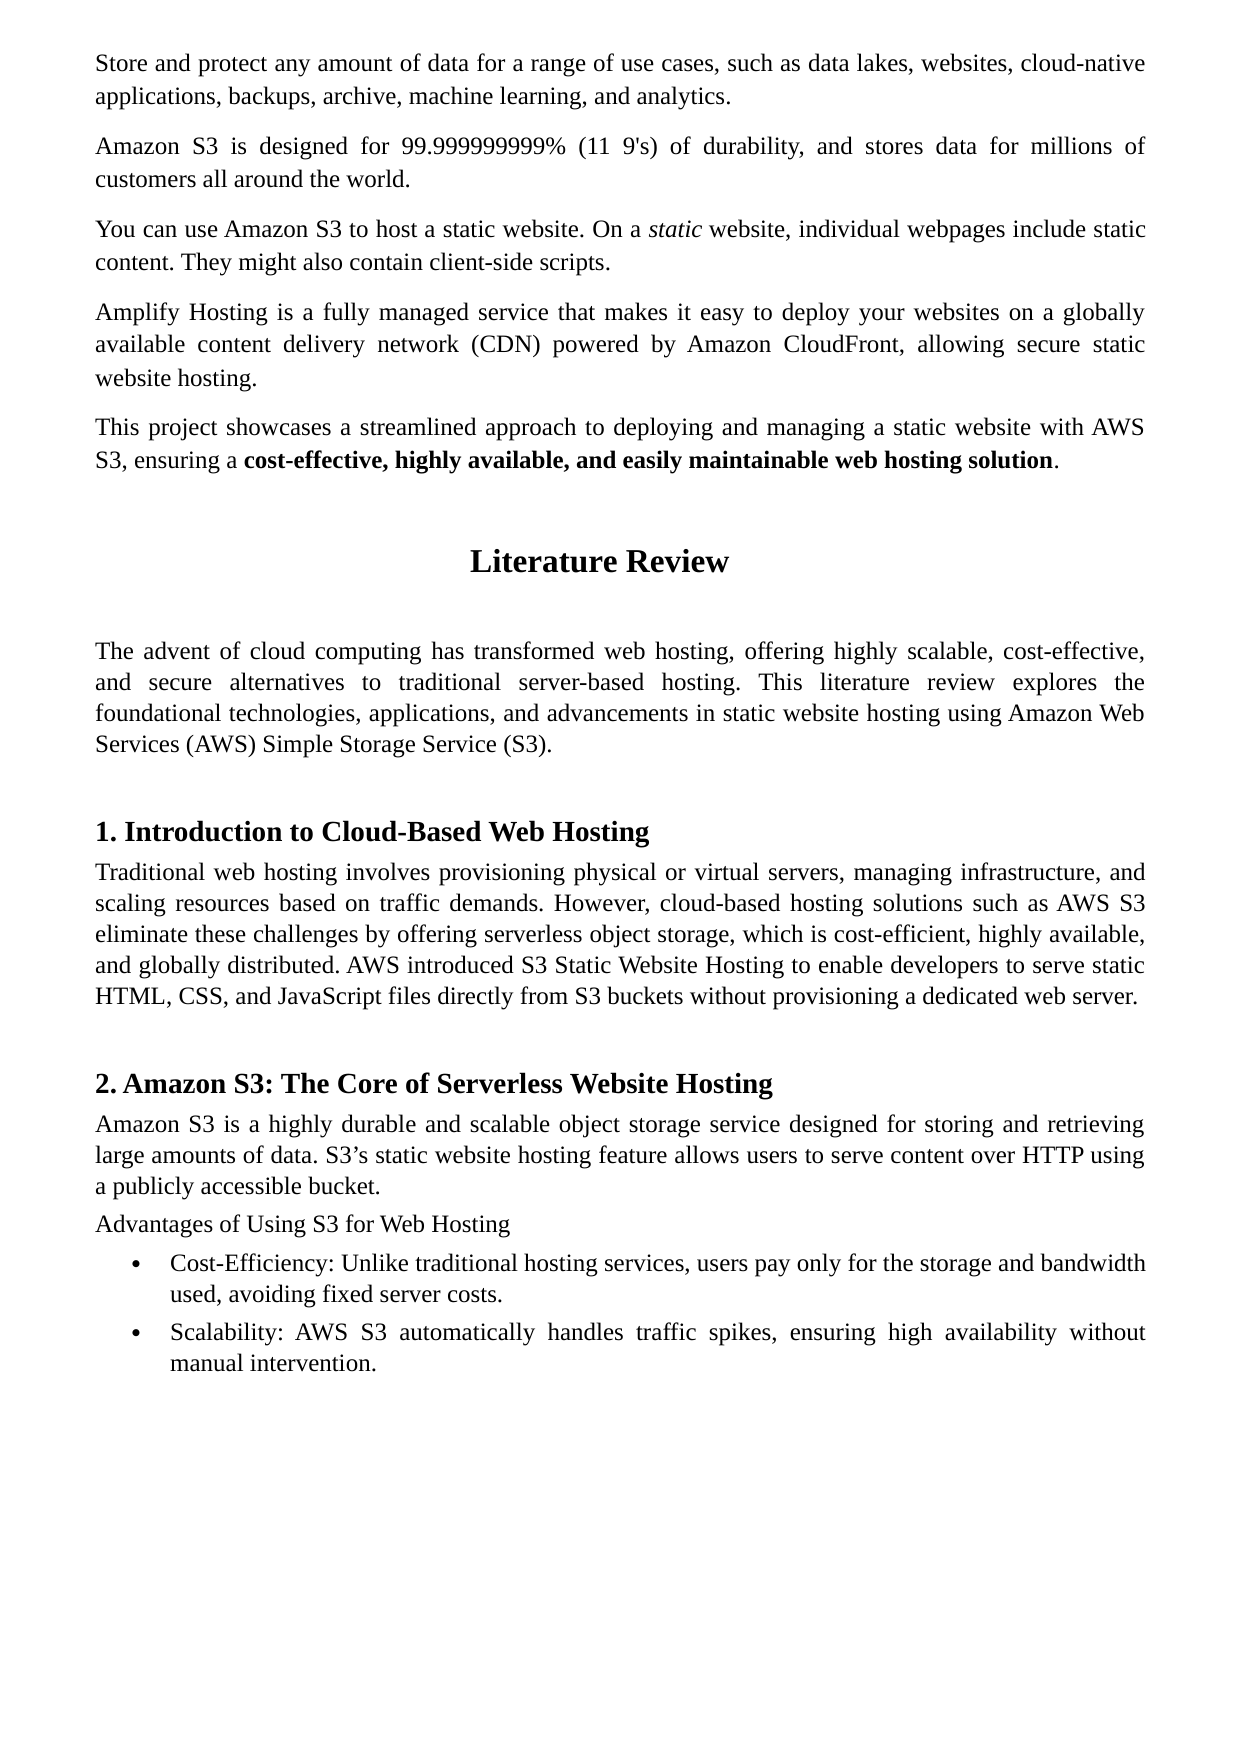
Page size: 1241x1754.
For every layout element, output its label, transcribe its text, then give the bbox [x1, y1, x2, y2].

text 1. Introduction to Cloud-Based Web Hosting [95, 814, 1146, 847]
text Literature Review [395, 542, 1146, 580]
list Cost-Efficiency: Unlike traditional hosting services, users pay only for the storage and bandwidth used, avoiding fixed server costs. [132, 1248, 1146, 1308]
list Scalability: AWS S3 automatically handles traffic spikes, ensuring high availability without manual intervention. [132, 1317, 1146, 1377]
text Amazon S3 is designed for 99.999999999% (11 9's) of durability, and stores data for millions of customers all around the world. [95, 131, 1146, 193]
text Amazon S3 is a highly durable and scalable object storage service designed for storing and retrieving large amounts of data. S3’s static website hosting feature allows users to serve content over HTTP using a publicly accessible bucket. [95, 1109, 1146, 1200]
text The advent of cloud computing has transformed web hosting, offering highly scalable, cost-effective, and secure alternatives to traditional server-based hosting. This literature review explores the foundational technologies, applications, and advancements in static website hosting using Amazon Web Services (AWS) Simple Storage Service (S3). [95, 636, 1146, 758]
text Advantages of Using S3 for Web Hosting [95, 1209, 1146, 1238]
text You can use Amazon S3 to host a static website. On a static website, individual webpages include static content. They might also contain client-side scripts. [95, 214, 1146, 276]
text Store and protect any amount of data for a range of use cases, such as data lakes, websites, cloud-native applications, backups, archive, machine learning, and analytics. [95, 48, 1146, 110]
text 2. Amazon S3: The Core of Serverless Website Hosting [95, 1066, 1146, 1099]
text Traditional web hosting involves provisioning physical or virtual servers, managing infrastructure, and scaling resources based on traffic demands. However, cloud-based hosting solutions such as AWS S3 eliminate these challenges by offering serverless object storage, which is cost-efficient, highly available, and globally distributed. AWS introduced S3 Static Website Hosting to enable developers to serve static HTML, CSS, and JavaScript files directly from S3 buckets without provisioning a dedicated web server. [95, 857, 1146, 1010]
